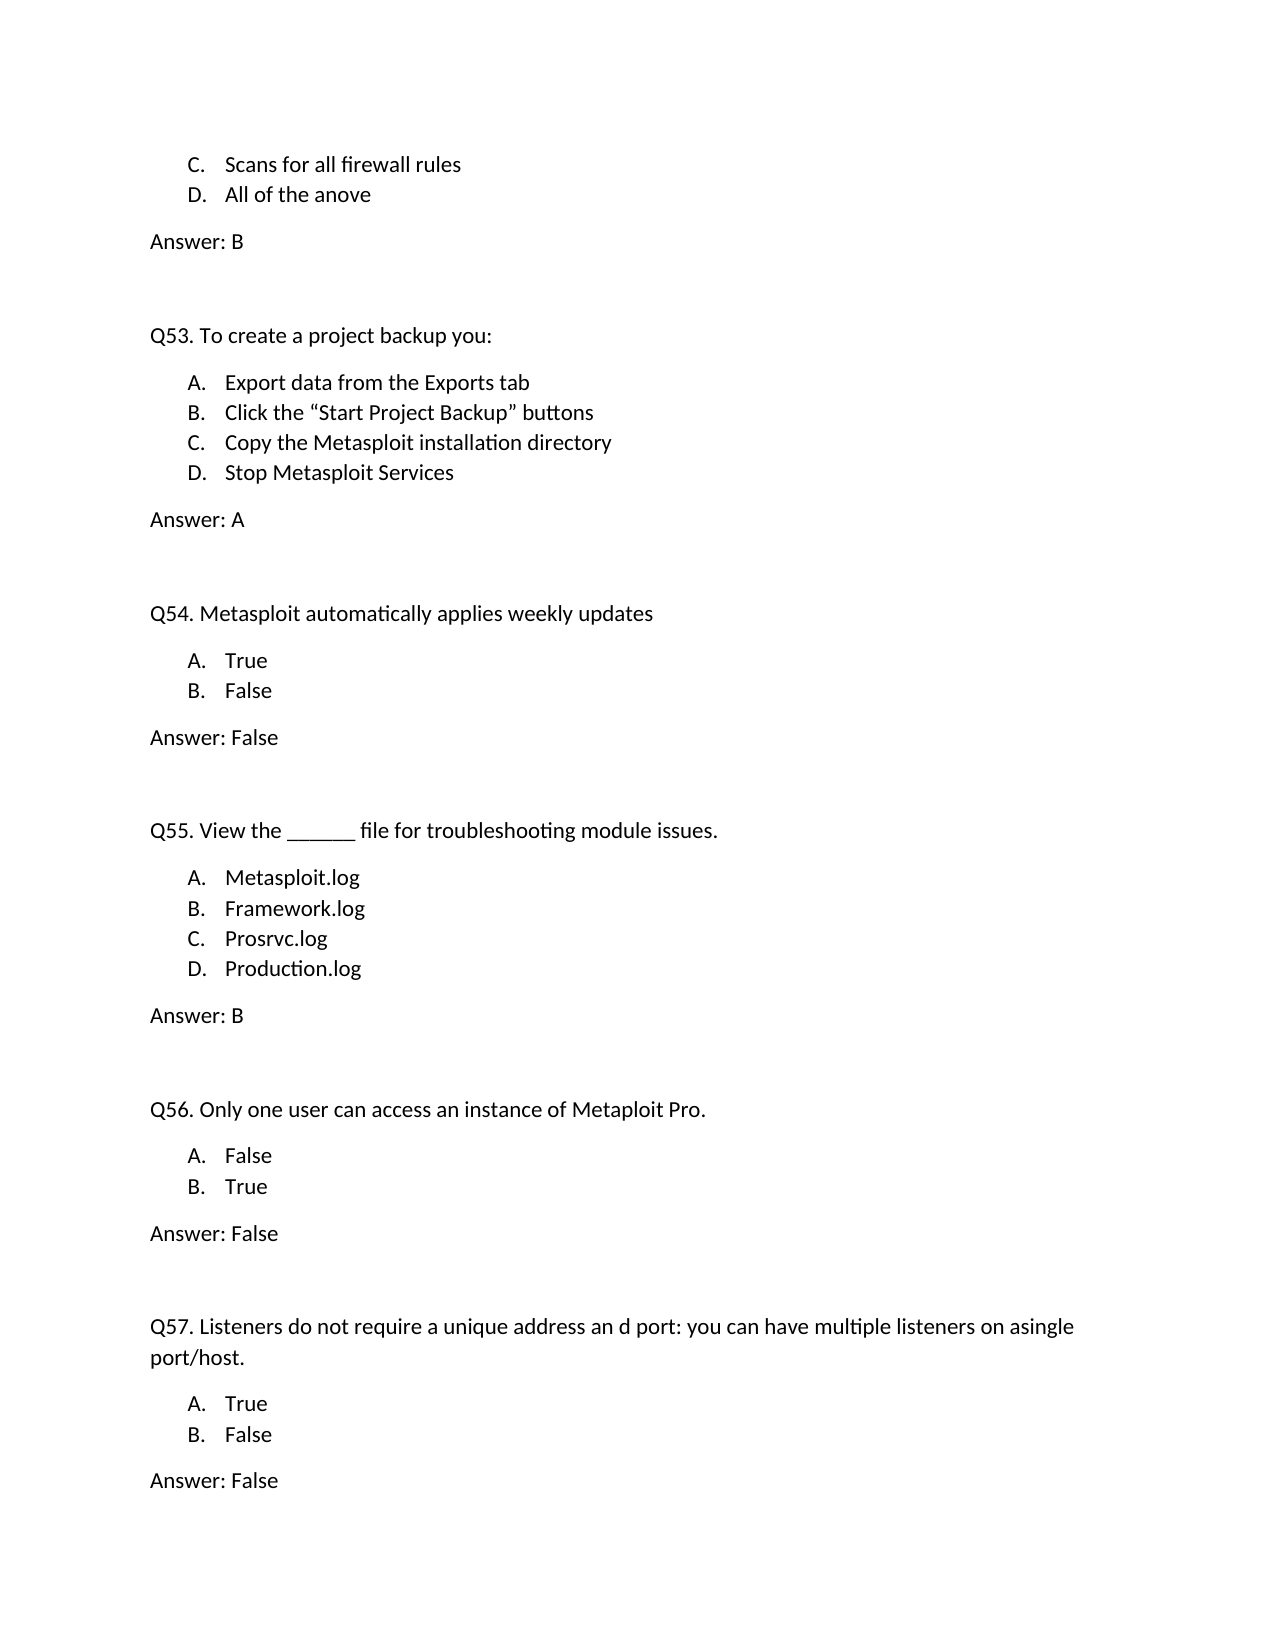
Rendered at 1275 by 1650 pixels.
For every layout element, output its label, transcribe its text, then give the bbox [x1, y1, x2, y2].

list Copy the Metasploit installation directory [187, 428, 1125, 456]
list Stop Metasploit Services [187, 458, 1125, 486]
text Q53. To create a project backup you: [150, 321, 1125, 349]
list Prosrvc.log [187, 924, 1125, 952]
list True [187, 646, 1125, 674]
list False [187, 1142, 1125, 1170]
list True [187, 1389, 1125, 1418]
text Q57. Listeners do not require a unique address an d port: you can have multiple listeners on asingle port/host. [150, 1312, 1125, 1371]
text Answer: A [150, 505, 1125, 533]
text Answer: B [150, 227, 1125, 255]
list Export data from the Exports tab [187, 368, 1125, 396]
list False [187, 676, 1125, 704]
list Framework.log [187, 894, 1125, 922]
list Scans for all firewall rules [187, 150, 1125, 178]
list Production.log [187, 954, 1125, 982]
list Click the “Start Project Backup” buttons [187, 398, 1125, 426]
text Answer: False [150, 1467, 1125, 1495]
text Answer: False [150, 1219, 1125, 1247]
text Answer: False [150, 723, 1125, 751]
list All of the anove [187, 180, 1125, 208]
text Q56. Only one user can access an instance of Metaploit Pro. [150, 1095, 1125, 1123]
list Metasploit.log [187, 863, 1125, 892]
list False [187, 1420, 1125, 1448]
text Q54. Metasploit automatically applies weekly updates [150, 599, 1125, 627]
text Answer: B [150, 1001, 1125, 1029]
list True [187, 1172, 1125, 1200]
text Q55. View the ______ file for troubleshooting module issues. [150, 817, 1125, 845]
